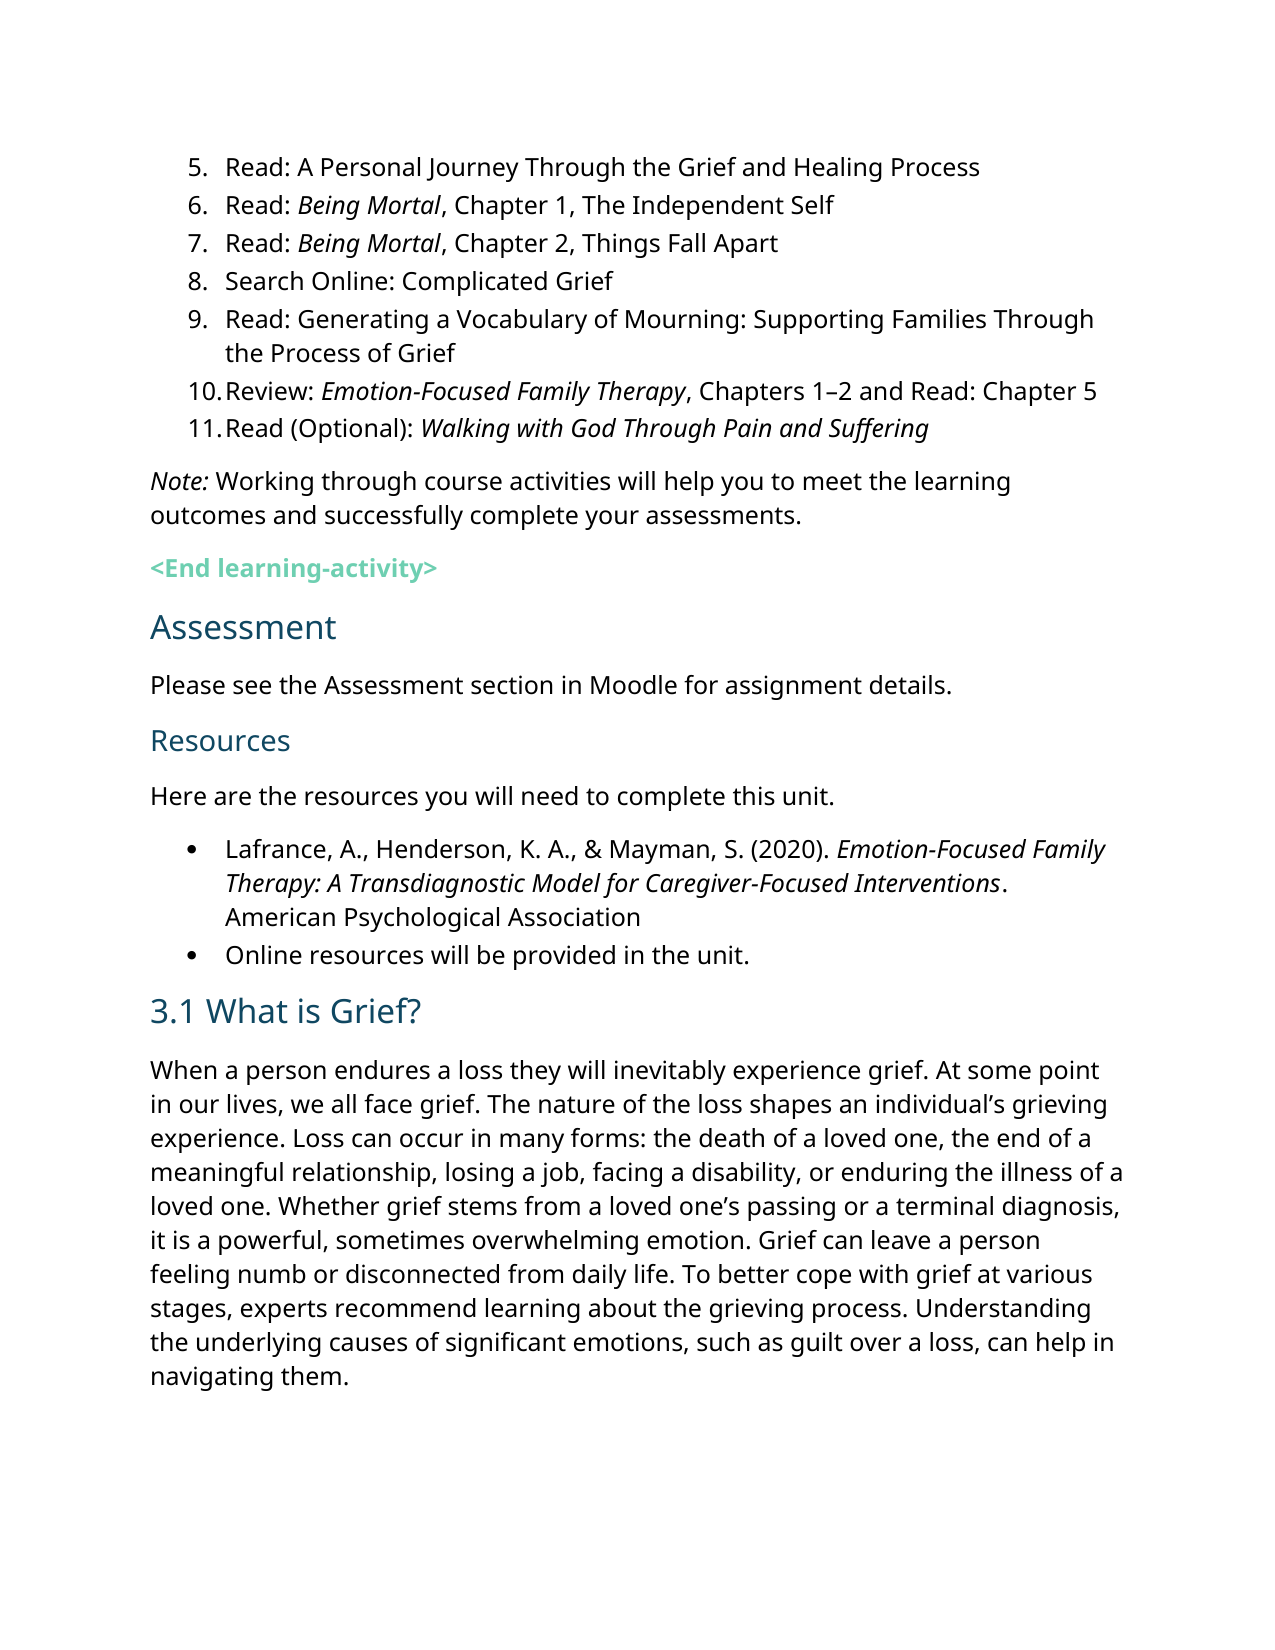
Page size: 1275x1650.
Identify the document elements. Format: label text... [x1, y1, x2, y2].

list Read: Being Mortal, Chapter 2, Things Fall Apart [187, 226, 1125, 260]
text Here are the resources you will need to complete this unit. [150, 779, 1125, 813]
text Note: Working through course activities will help you to meet the learning outcomes and successfully complete your assessments. [150, 464, 1125, 532]
text <End learning-activity> [150, 551, 1125, 585]
list Read: Generating a Vocabulary of Mourning: Supporting Families Through the Process of Grief [187, 301, 1125, 369]
list Search Online: Complicated Grief [187, 263, 1125, 297]
list Read: A Personal Journey Through the Grief and Healing Process [187, 150, 1125, 184]
list Review: Emotion-Focused Family Therapy, Chapters 1–2 and Read: Chapter 5 [187, 373, 1125, 407]
list Read (Optional): Walking with God Through Pain and Suffering [187, 411, 1125, 445]
list Read: Being Mortal, Chapter 1, The Independent Self [187, 188, 1125, 222]
list Lafrance, A., Henderson, K. A., & Mayman, S. (2020). Emotion-Focused Family Therapy: A Transdiagnostic Model for Caregiver-Focused Interventions. American Psychological Association [187, 832, 1125, 934]
subtitle Resources [150, 720, 1125, 760]
text When a person endures a loss they will inevitably experience grief. At some point in our lives, we all face grief. The nature of the loss shapes an individual’s grieving experience. Loss can occur in many forms: the death of a loved one, the end of a meaningful relationship, losing a job, facing a disability, or enduring the illness of a loved one. Whether grief stems from a loved one’s passing or a terminal diagnosis, it is a powerful, sometimes overwhelming emotion. Grief can leave a person feeling numb or disconnected from daily life. To better cope with grief at various stages, experts recommend learning about the grieving process. Understanding the underlying causes of significant emotions, such as guilt over a loss, can help in navigating them. [150, 1052, 1125, 1393]
subtitle 3.1 What is Grief? [150, 988, 1125, 1034]
text Please see the Assessment section in Moodle for assignment details. [150, 668, 1125, 702]
subtitle Assessment [150, 603, 1125, 649]
list Online resources will be provided in the unit. [187, 938, 1125, 972]
